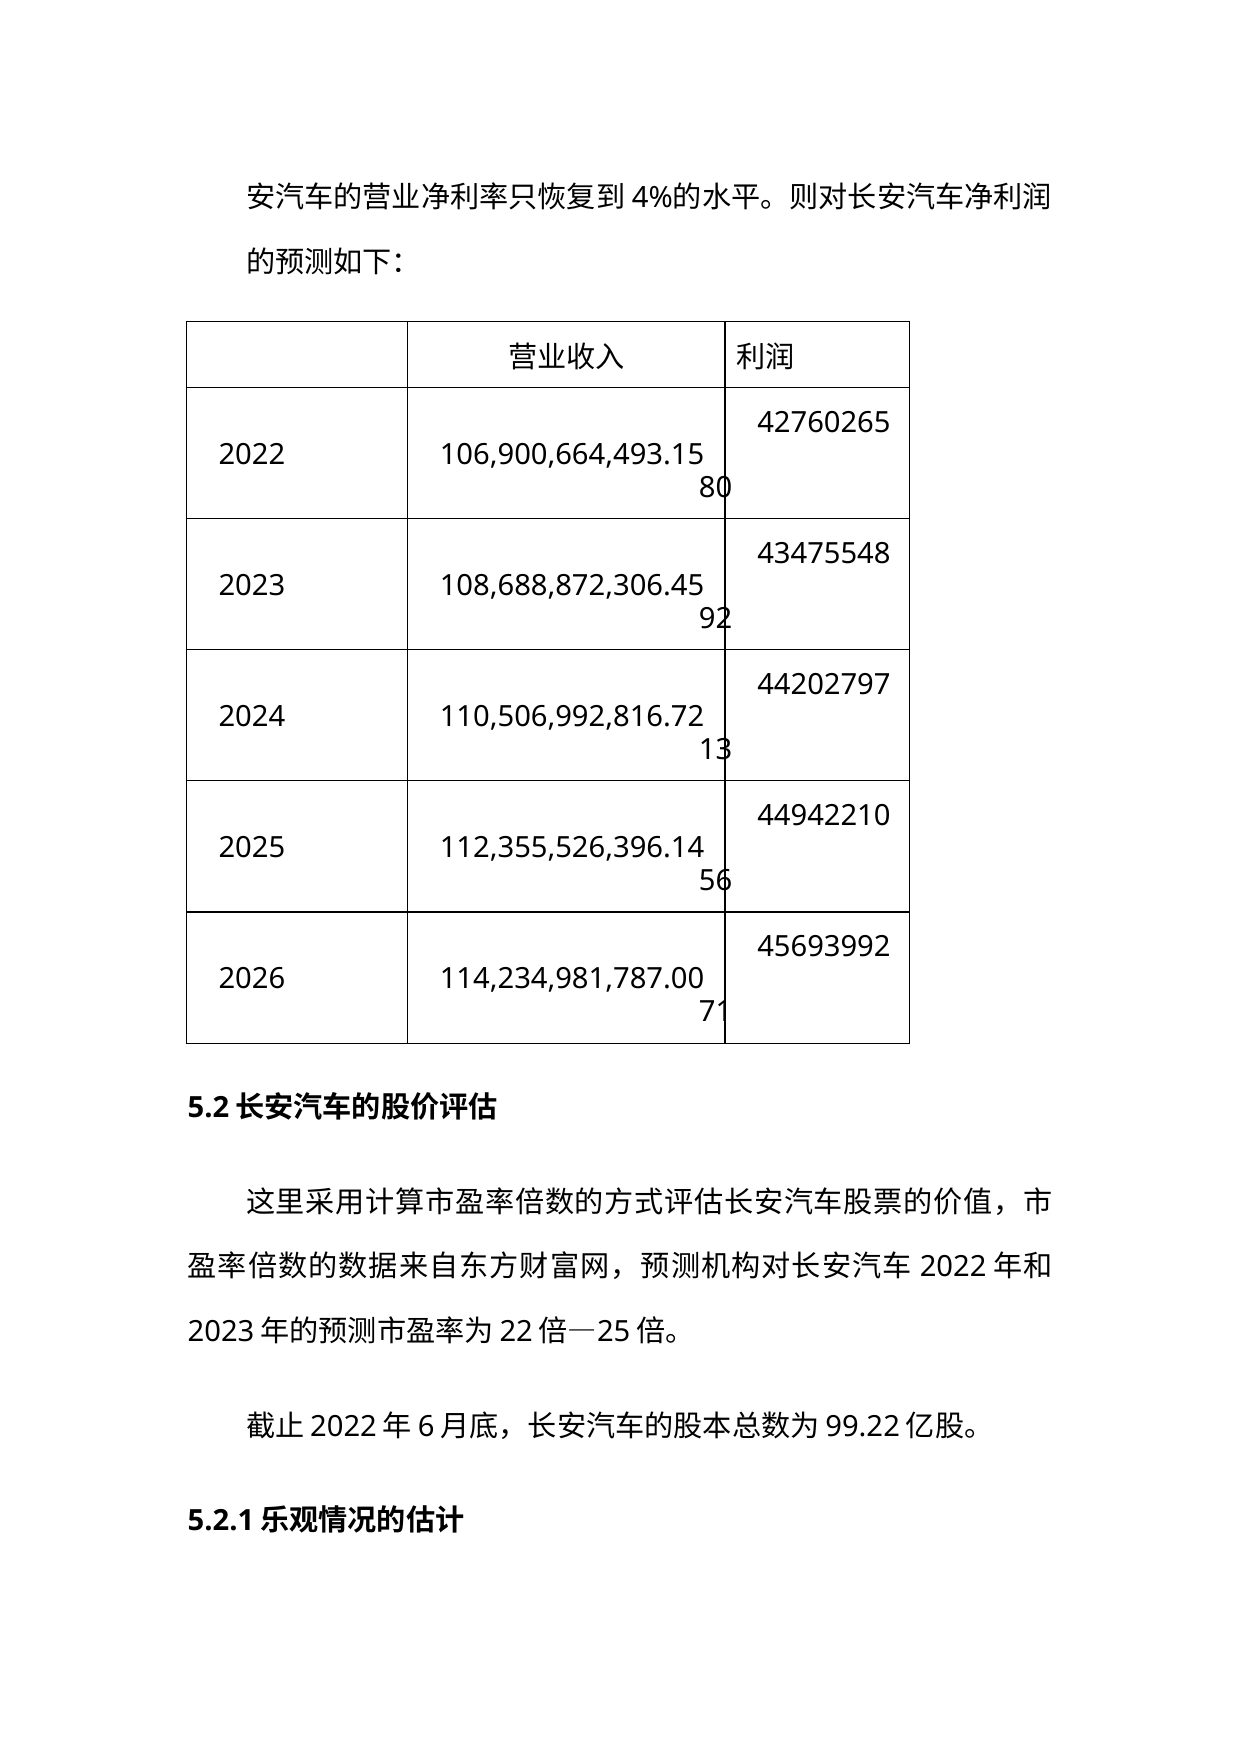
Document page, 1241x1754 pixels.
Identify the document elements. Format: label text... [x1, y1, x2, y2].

table_cell 2026 [187, 913, 407, 1042]
table_header 营业收入 [408, 322, 724, 387]
table_cell 114,234,981,787.00 [408, 913, 724, 1042]
table_cell 4347554892 [726, 519, 909, 649]
list 5.2长安汽车的股价评估 [187, 1073, 1053, 1138]
table_cell 2022 [187, 388, 407, 518]
table_cell 112,355,526,396.14 [408, 781, 724, 911]
list 这里采用计算市盈率倍数的方式评估长安汽车股票的价值，市盈率倍数的数据来自东方财富网，预测机构对长安汽车2022年和2023年的预测市盈率为22倍—25倍。 [187, 1167, 1053, 1362]
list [246, 162, 1053, 292]
list 截止2022年6月底，长安汽车的股本总数为99.22亿股。 [187, 1391, 1053, 1456]
table_cell 4420279713 [726, 650, 909, 780]
table_header [187, 322, 407, 387]
table_cell 4569399271 [726, 913, 909, 1042]
table_cell 2023 [187, 519, 407, 649]
table_cell 110,506,992,816.72 [408, 650, 724, 780]
table_cell 2025 [187, 781, 407, 911]
table_cell 106,900,664,493.15 [408, 388, 724, 518]
table_cell 4494221056 [726, 781, 909, 911]
table_cell 4276026580 [726, 388, 909, 518]
list 5.2.1乐观情况的估计 [187, 1485, 1053, 1550]
table_header 利润 [726, 322, 909, 387]
table_cell 2024 [187, 650, 407, 780]
table_cell 108,688,872,306.45 [408, 519, 724, 649]
